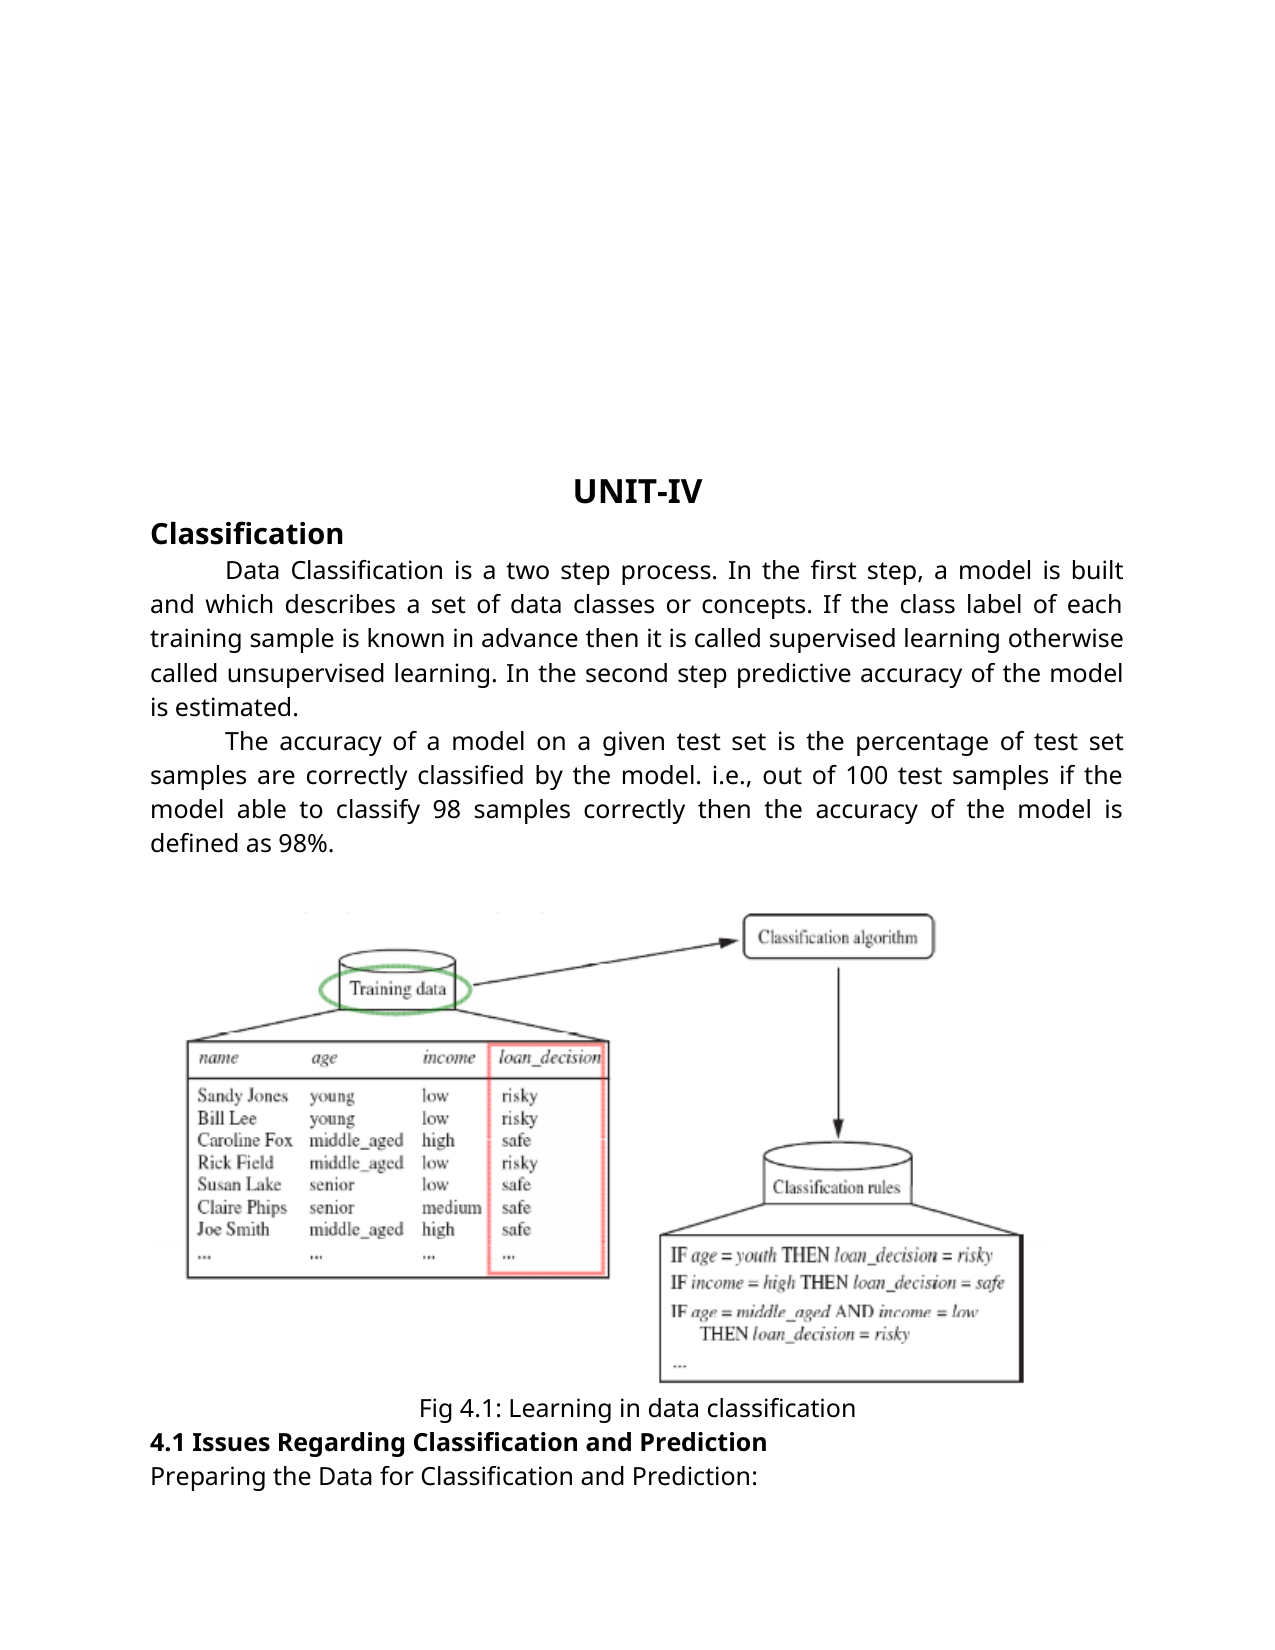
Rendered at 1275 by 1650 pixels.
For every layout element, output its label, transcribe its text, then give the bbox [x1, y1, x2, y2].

text 4.1 Issues Regarding Classification and Prediction [150, 1425, 1125, 1459]
text Preparing the Data for Classification and Prediction: [150, 1459, 1125, 1493]
text The accuracy of a model on a given test set is the percentage of test set samples are correctly classified by the model. i.e., out of 100 test samples if the model able to classify 98 samples correctly then the accuracy of the model is defined as 98%. [150, 723, 1125, 859]
text UNIT-IV [150, 468, 1125, 513]
text Fig 4.1: Learning in data classification [150, 1391, 1125, 1425]
text Classification [150, 513, 1125, 553]
picture [150, 859, 1049, 1391]
text Data Classification is a two step process. In the first step, a model is built and which describes a set of data classes or concepts. If the class label of each training sample is known in advance then it is called supervised learning otherwise called unsupervised learning. In the second step predictive accuracy of the model is estimated. [150, 553, 1125, 723]
